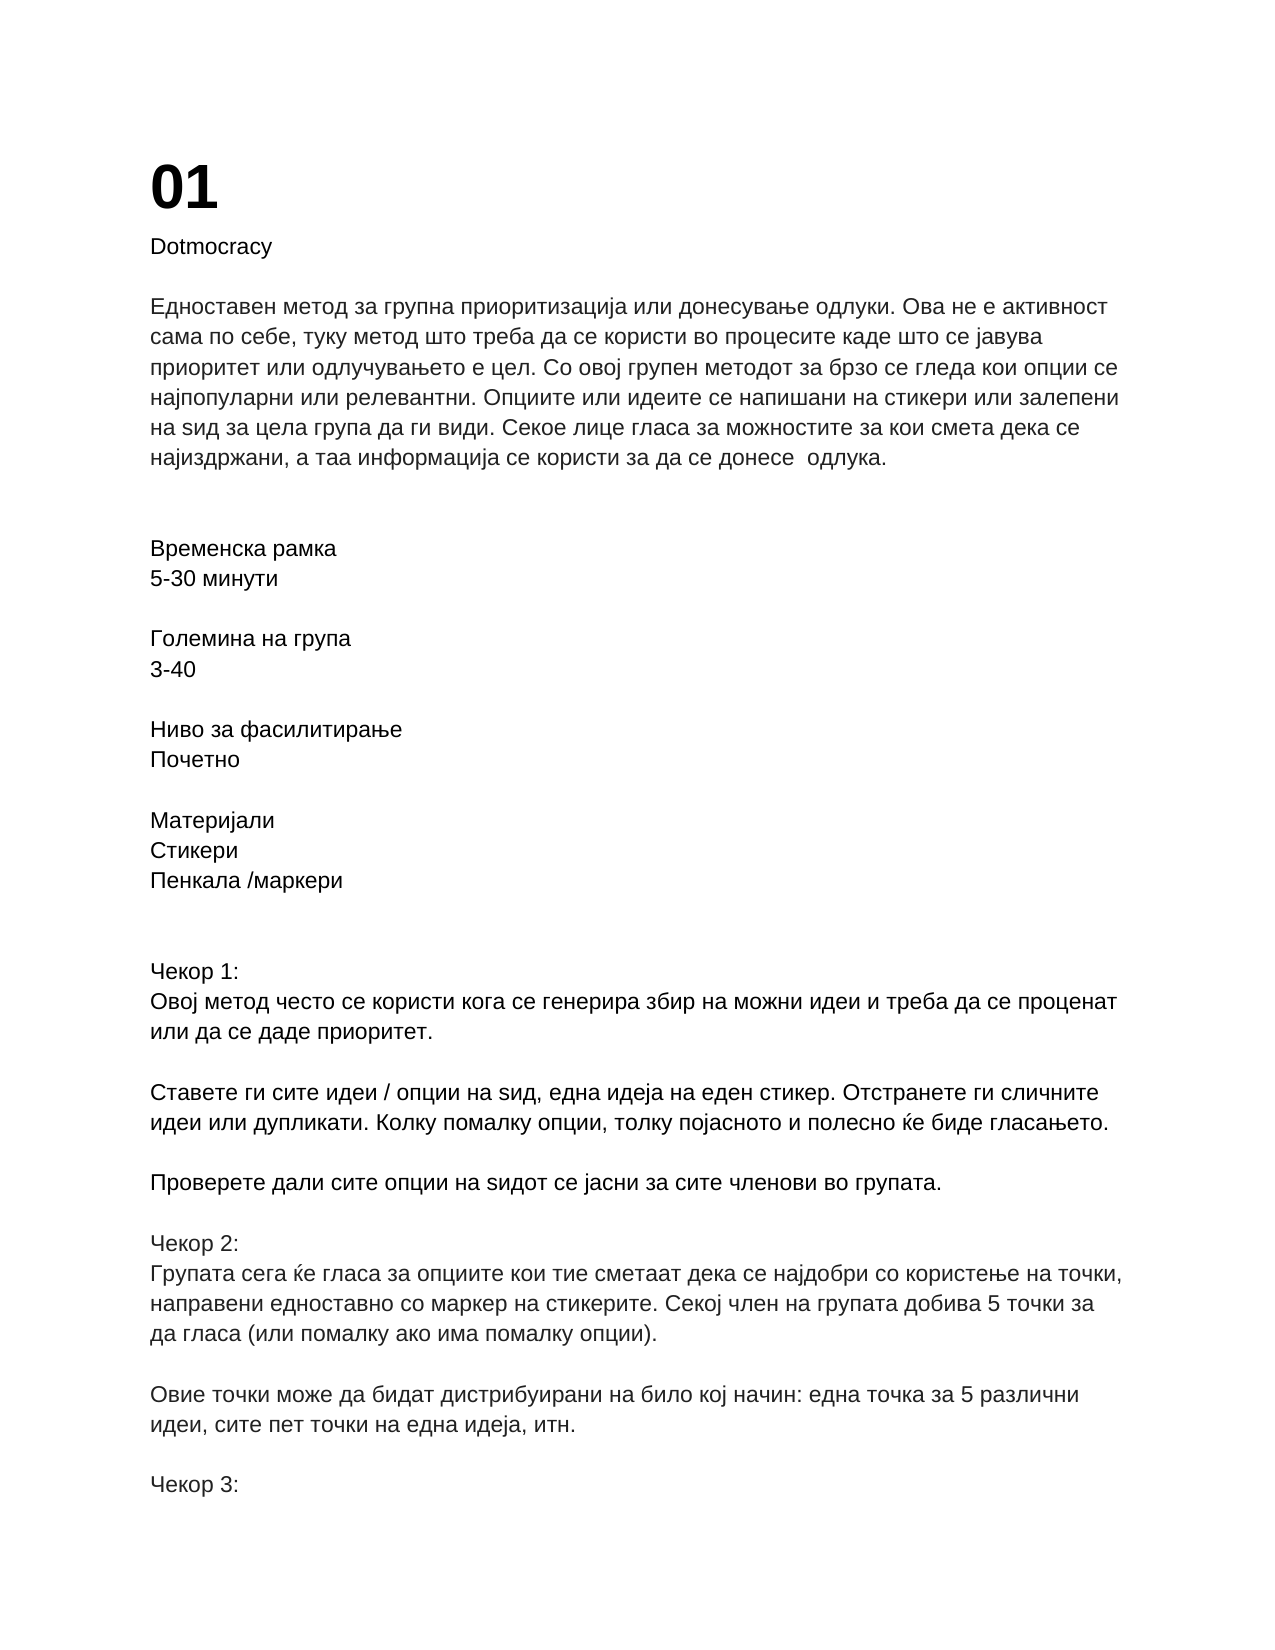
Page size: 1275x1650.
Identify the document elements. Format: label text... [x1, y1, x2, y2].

text Чекор 2: Групата сега ќе гласа за опциите кои тие сметаат дека се најдобри со користење на точки, направени едноставно со маркер на стикерите. Секој член на групата добива 5 точки за да гласа (или помалку ако има помалку опции). [150, 1229, 1125, 1346]
text Временска рамка 5-30 минути Големина на група 3-40 Ниво за фасилитирање Почетно Материјали Стикери [150, 535, 1125, 863]
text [150, 1381, 1125, 1497]
text Едноставен метод за групна приоритизација или донесување одлуки. Ова не е активност сама по себе, туку метод што треба да се користи во процесите каде што се јавува приоритет или одлучувањето е цел. Со овој групен методот за брзо се гледа кои опции се најпопуларни или релевантни. Опциите или идеите се напишани на стикери или залепени на ѕид за цела група да ги види. Секое лице гласа за можностите за кои смета дека се најиздржани, а таа информација се користи за да се донесе одлука. [150, 293, 1125, 470]
text Dotmocracy [150, 233, 1125, 259]
text 01 [150, 150, 1125, 222]
text Ставете ги сите идеи / опции на ѕид, една идеја на еден стикер. Отстранете ги сличните идеи или дупликати. Колку помалку опции, толку појасното и полесно ќе биде гласањето. Проверете дали сите опции на ѕидот се јасни за сите членови во групата. [150, 1048, 1125, 1195]
text Чекор 1: Овој метод често се користи кога се генерира збир на можни идеи и треба да се проценат или да се даде приоритет. [150, 958, 1125, 1044]
text Пенкала /маркери [150, 867, 1125, 893]
